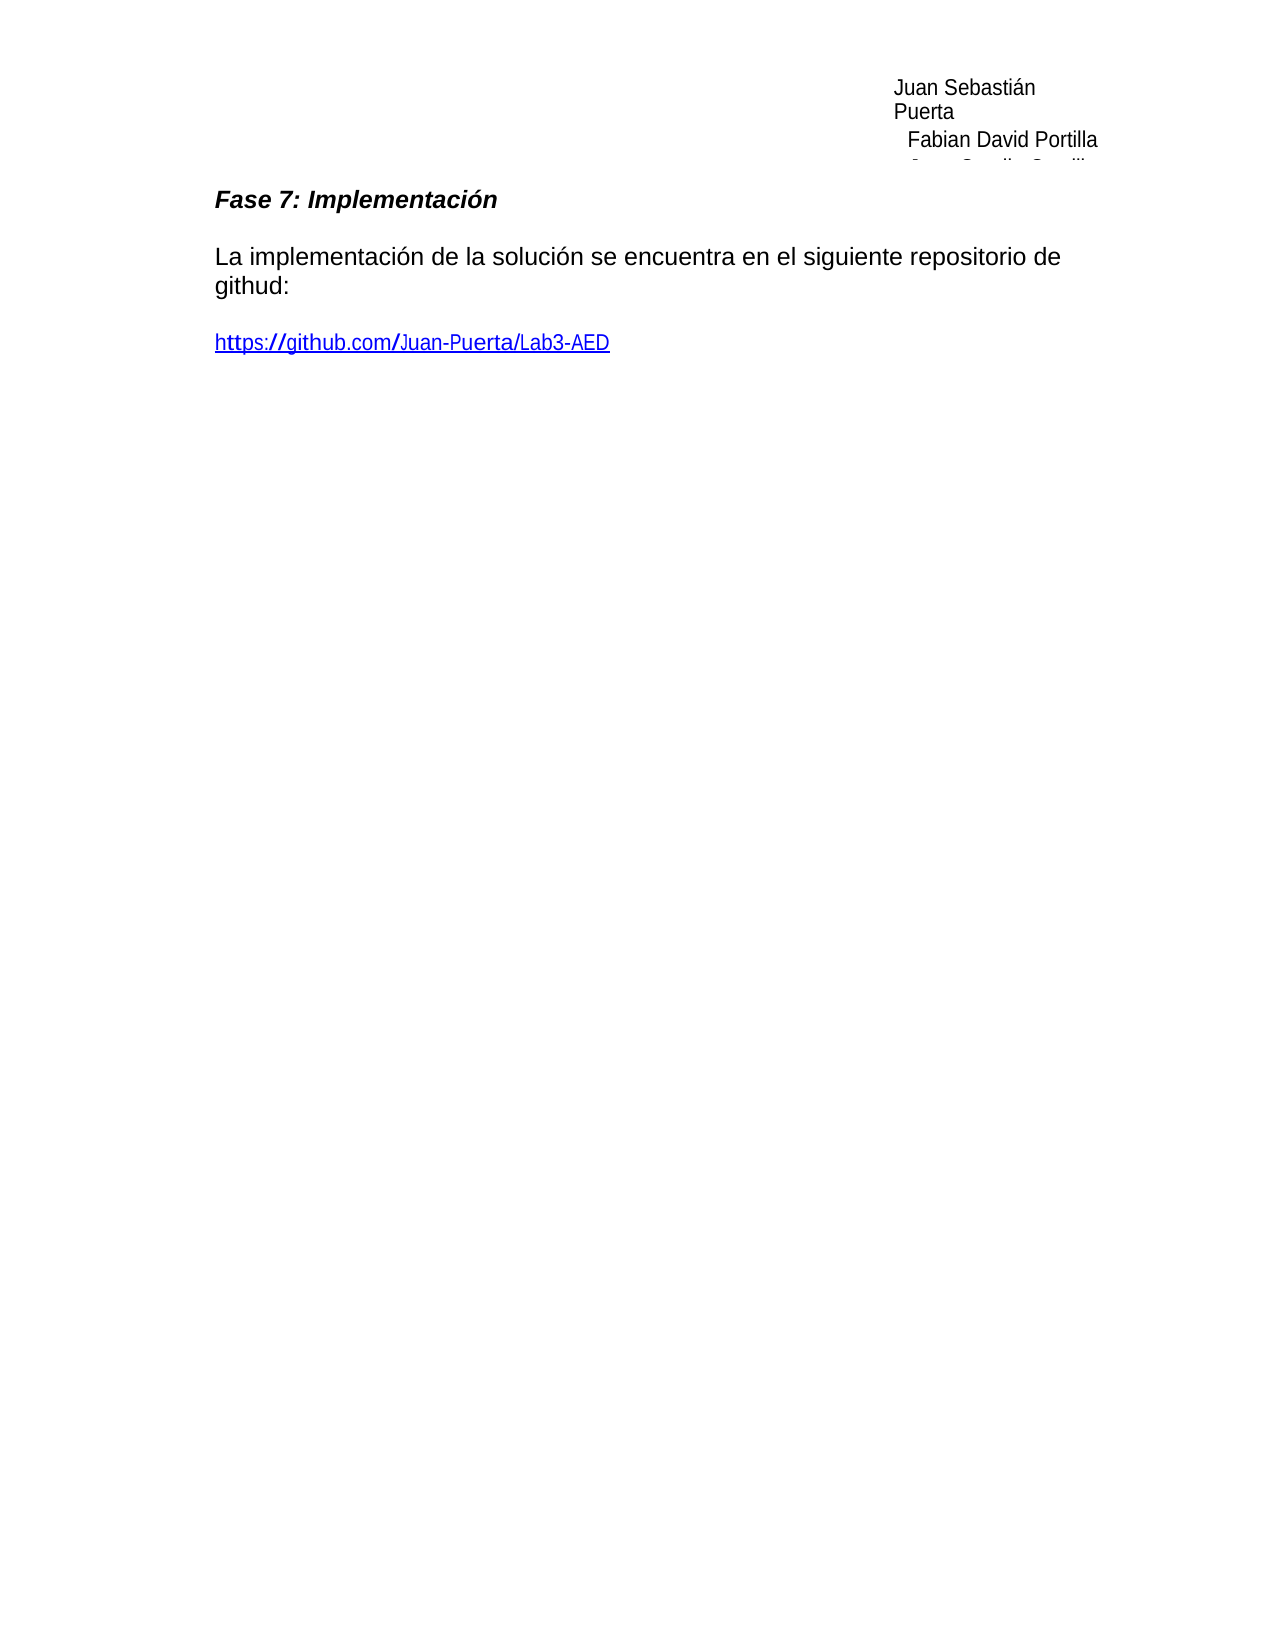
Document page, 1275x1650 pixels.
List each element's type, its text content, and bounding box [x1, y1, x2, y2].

text La implementación de la solución se encuentra en el siguiente repositorio de githud: [214, 242, 1098, 300]
text https://github.com/Juan-Puerta/Lab3-AED [214, 329, 1275, 355]
subtitle Fase 7: Implementación [214, 185, 1275, 214]
